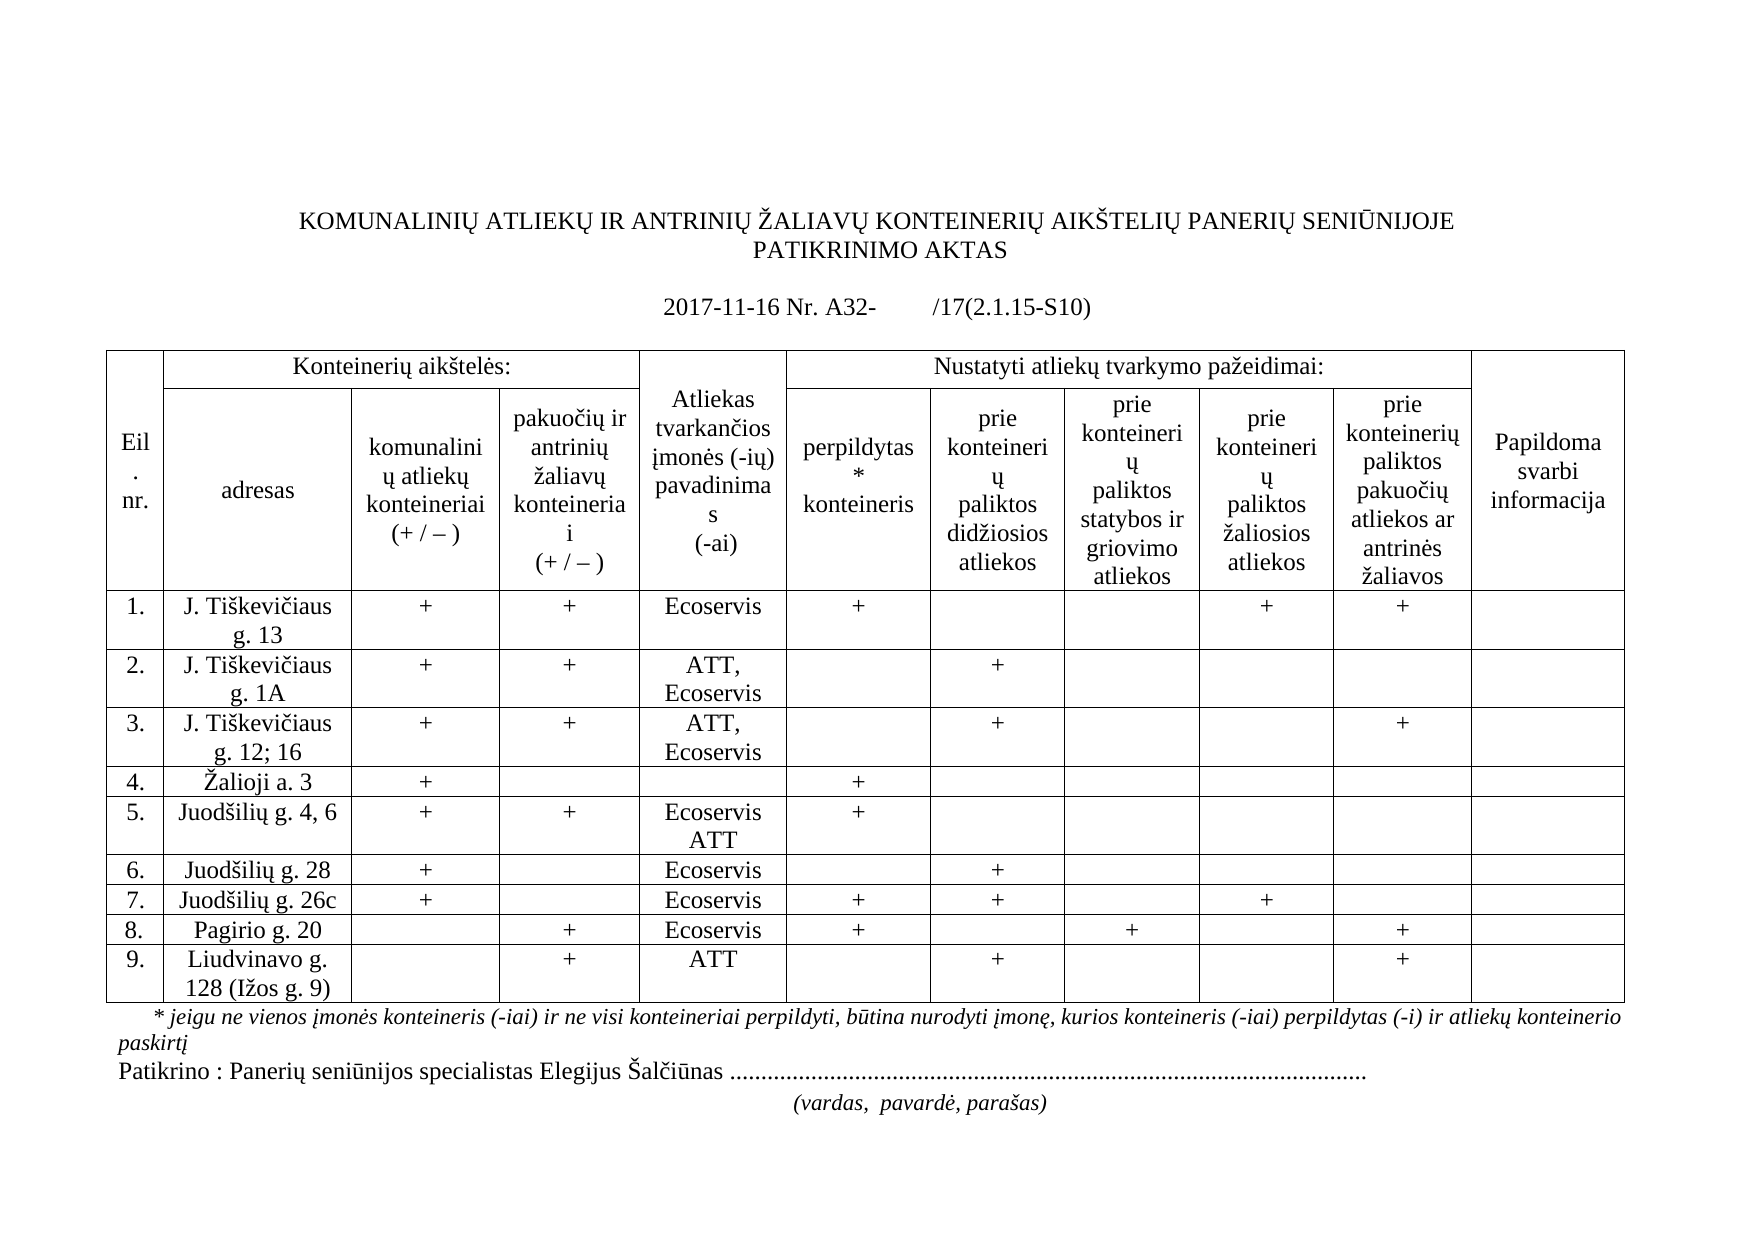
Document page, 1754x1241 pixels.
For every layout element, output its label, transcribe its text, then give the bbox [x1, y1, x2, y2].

text Patikrino : Panerių seniūnijos specialistas Elegijus Šalčiūnas ...................................................................................................... [118, 1056, 1668, 1084]
table_cell + [352, 797, 499, 854]
table_cell [1065, 591, 1199, 649]
table_cell + [1334, 591, 1471, 649]
table_cell komunalinių atliekų konteineriai (+ / – ) [352, 389, 499, 590]
table_cell J. Tiškevičiaus g. 1A [164, 650, 351, 707]
table_cell [1065, 945, 1199, 1002]
table_cell 1. [107, 591, 163, 649]
table_cell [640, 767, 786, 796]
table_cell + [787, 885, 930, 914]
table_cell + [931, 650, 1064, 707]
table_cell 7. [107, 885, 163, 914]
table_cell [787, 708, 930, 766]
table_cell ATT, Ecoservis [640, 708, 786, 766]
table_cell [1472, 945, 1624, 1002]
table_cell + [787, 767, 930, 796]
table_cell Juodšilių g. 28 [164, 855, 351, 884]
table_cell ATT [640, 945, 786, 1002]
table_cell + [500, 915, 639, 943]
table_cell [787, 855, 930, 884]
table_cell [1472, 767, 1624, 796]
table_cell prie konteinerių paliktos pakuočių atliekos ar antrinės žaliavos [1334, 389, 1471, 590]
table_cell [1334, 855, 1471, 884]
text KOMUNALINIŲ ATLIEKŲ IR ANTRINIŲ ŽALIAVŲ KONTEINERIŲ AIKŠTELIŲ PANERIŲ SENIŪNIJOJE [118, 206, 1636, 235]
table_cell [1472, 650, 1624, 707]
table_header Konteinerių aikštelės: [164, 351, 639, 388]
table_cell [1334, 797, 1471, 854]
table_cell + [352, 650, 499, 707]
table_cell + [352, 855, 499, 884]
table_cell 9. [107, 945, 163, 1002]
table_cell J. Tiškevičiaus g. 12; 16 [164, 708, 351, 766]
table_cell [500, 855, 639, 884]
table_cell Žalioji a. 3 [164, 767, 351, 796]
table_cell [352, 945, 499, 1002]
table_cell [1334, 650, 1471, 707]
table_cell [1472, 855, 1624, 884]
table_cell 3. [107, 708, 163, 766]
table_cell + [1200, 591, 1333, 649]
table_cell + [931, 708, 1064, 766]
table_cell [787, 650, 930, 707]
table_cell [1200, 855, 1333, 884]
table_cell Ecoservis [640, 855, 786, 884]
table_cell [1065, 855, 1199, 884]
table_cell [1065, 767, 1199, 796]
table_cell + [1200, 885, 1333, 914]
table_cell [1200, 650, 1333, 707]
table_cell [1065, 797, 1199, 854]
table_cell 8. [107, 915, 163, 943]
table_cell + [352, 767, 499, 796]
table_cell + [1334, 915, 1471, 943]
table_cell + [1334, 708, 1471, 766]
table_cell [931, 797, 1064, 854]
table_cell + [787, 797, 930, 854]
table_cell [1334, 885, 1471, 914]
table_cell Juodšilių g. 26c [164, 885, 351, 914]
table_cell [931, 767, 1064, 796]
text * jeigu ne vienos įmonės konteineris (-iai) ir ne visi konteineriai perpildyti, būtina nurodyti įmonę, kurios konteineris (-iai) perpildytas (-i) ir atliekų konteinerio paskirtį [118, 1003, 1636, 1056]
table_cell [1472, 797, 1624, 854]
table_cell [1472, 885, 1624, 914]
table_cell prie konteinerių paliktos žaliosios atliekos [1200, 389, 1333, 590]
text PATIKRINIMO AKTAS [118, 235, 1636, 263]
table_cell 5. [107, 797, 163, 854]
table_cell + [352, 885, 499, 914]
table_header Atliekas tvarkančios įmonės (-ių) pavadinimas (-ai) [640, 351, 786, 590]
table_cell perpildytas* konteineris [787, 389, 930, 590]
table_cell pakuočių ir antrinių žaliavų konteineriai (+ / – ) [500, 389, 639, 590]
table_cell + [500, 945, 639, 1002]
table_cell Ecoservis [640, 885, 786, 914]
table_cell + [352, 591, 499, 649]
table_cell ATT, Ecoservis [640, 650, 786, 707]
table_cell Liudvinavo g. 128 (Ižos g. 9) [164, 945, 351, 1002]
table_cell [1200, 797, 1333, 854]
table_cell [352, 915, 499, 943]
table_cell + [500, 650, 639, 707]
table_cell [1472, 708, 1624, 766]
table_cell [1200, 915, 1333, 943]
table_header Eil. nr. [107, 351, 163, 590]
table_cell Pagirio g. 20 [164, 915, 351, 943]
table_cell prie konteinerių paliktos statybos ir griovimo atliekos [1065, 389, 1199, 590]
table_cell + [931, 855, 1064, 884]
table_cell + [1065, 915, 1199, 943]
table_cell 4. [107, 767, 163, 796]
table_cell [787, 945, 930, 1002]
table_cell [931, 591, 1064, 649]
table_cell Juodšilių g. 4, 6 [164, 797, 351, 854]
table_cell [500, 767, 639, 796]
table_cell + [787, 591, 930, 649]
table_cell [1065, 708, 1199, 766]
table_cell [1472, 915, 1624, 943]
table_cell + [931, 945, 1064, 1002]
table_cell Ecoservis ATT [640, 797, 786, 854]
table_cell J. Tiškevičiaus g. 13 [164, 591, 351, 649]
table_cell + [931, 885, 1064, 914]
table_cell [1200, 945, 1333, 1002]
table_cell + [352, 708, 499, 766]
table_cell Ecoservis [640, 915, 786, 943]
table_cell prie konteinerių paliktos didžiosios atliekos [931, 389, 1064, 590]
table_cell adresas [164, 389, 351, 590]
table_cell 2. [107, 650, 163, 707]
table_cell [1472, 591, 1624, 649]
table_cell + [787, 915, 930, 943]
table_cell + [1334, 945, 1471, 1002]
table_header Papildoma svarbi informacija [1472, 351, 1624, 590]
text 2017-11-16 Nr. A32- /17(2.1.15-S10) [118, 292, 1636, 321]
table_cell [1200, 767, 1333, 796]
table_cell [500, 885, 639, 914]
table_cell [1065, 650, 1199, 707]
table_cell [1200, 708, 1333, 766]
table_cell 6. [107, 855, 163, 884]
table_header Nustatyti atliekų tvarkymo pažeidimai: [787, 351, 1471, 388]
table_cell [1334, 767, 1471, 796]
table_cell [1065, 885, 1199, 914]
text (vardas, pavardė, parašas) [118, 1089, 1636, 1115]
table_cell [931, 915, 1064, 943]
table_cell Ecoservis [640, 591, 786, 649]
table_cell + [500, 708, 639, 766]
table_cell + [500, 797, 639, 854]
table_cell + [500, 591, 639, 649]
